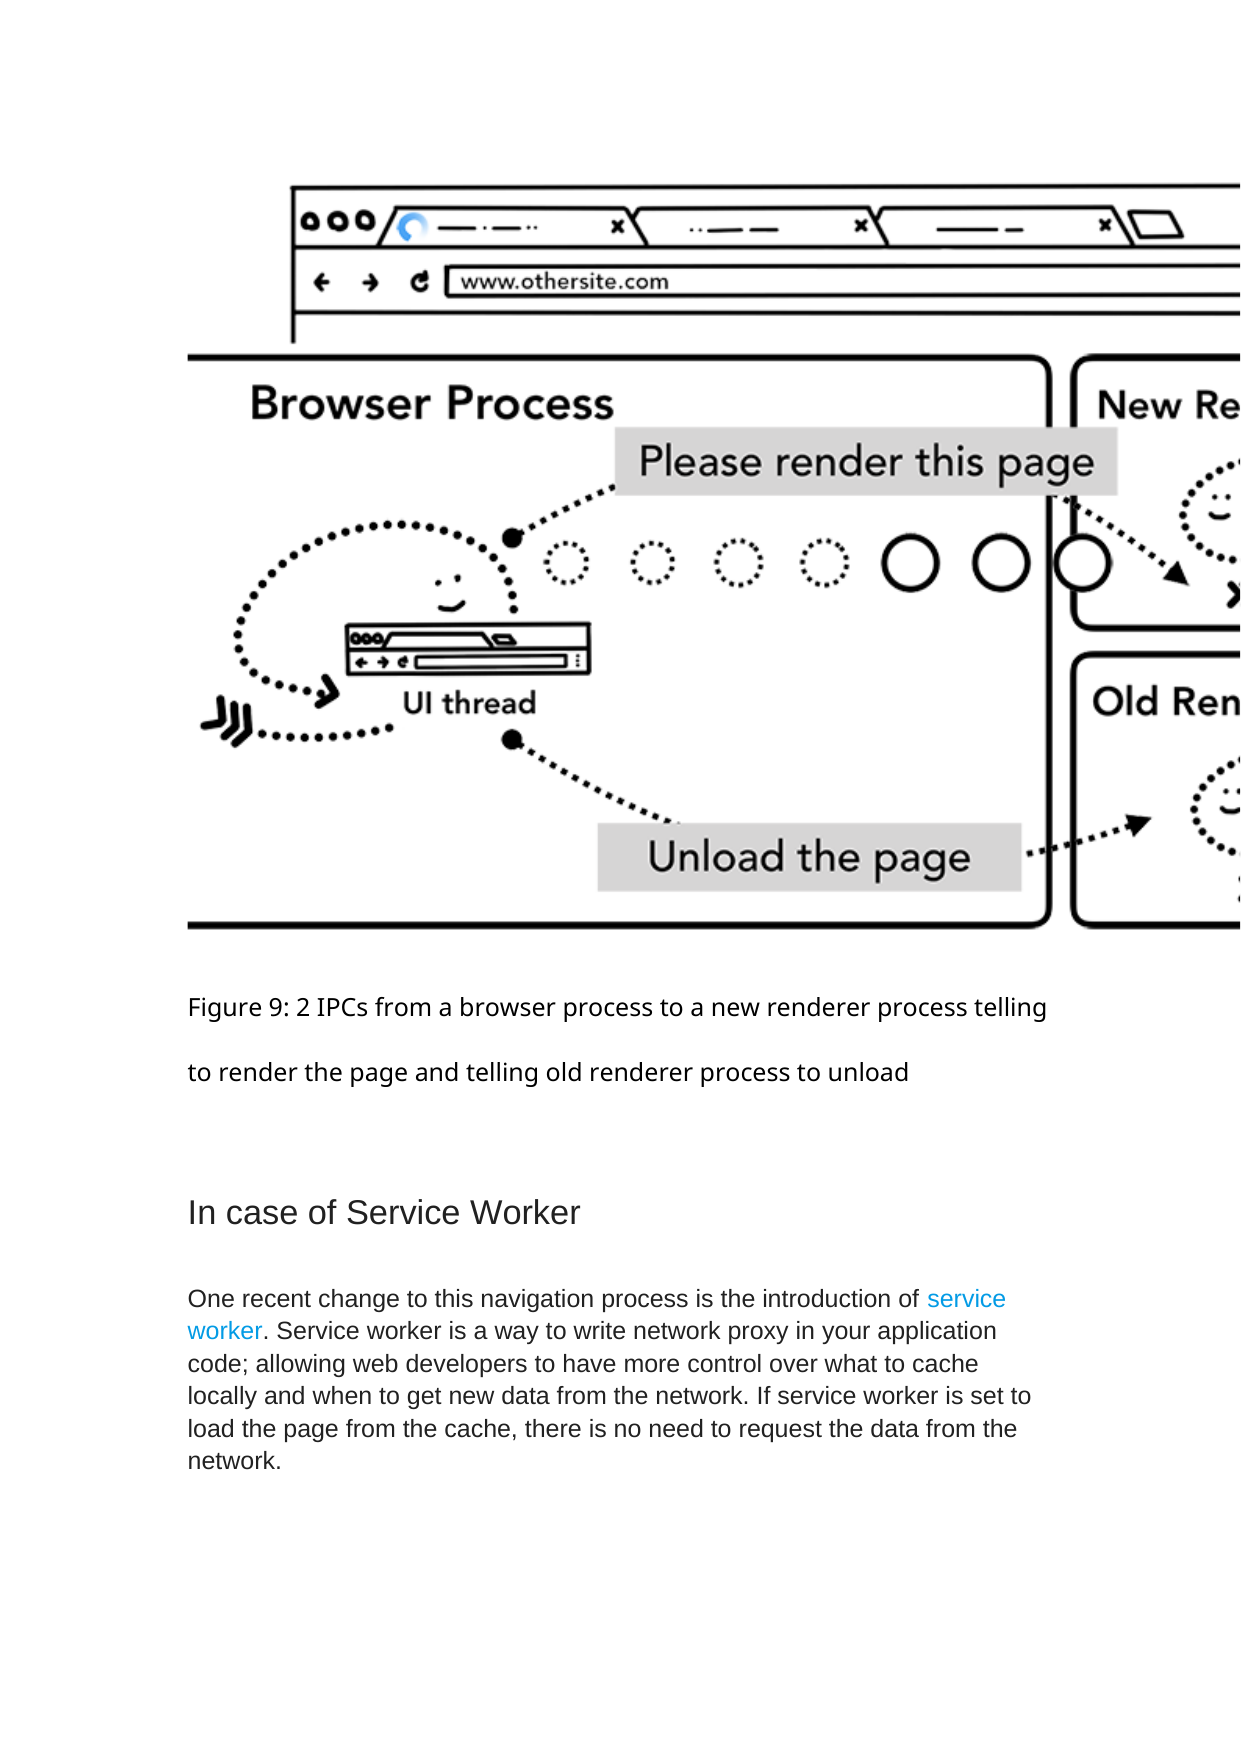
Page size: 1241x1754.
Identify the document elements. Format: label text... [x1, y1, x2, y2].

picture [187, 162, 1241, 950]
text In case of Service Worker [187, 1179, 1053, 1244]
text One recent change to this navigation process is the introduction of service worker. Service worker is a way to write network proxy in your application code; allowing web developers to have more control over what to cache locally and when to get new data from the network. If service worker is set to load the page from the cache, there is no need to request the data from the network. [187, 1282, 1053, 1477]
text Figure 9: 2 IPCs from a browser process to a new renderer process telling to render the page and telling old renderer process to unload [187, 950, 1053, 1104]
